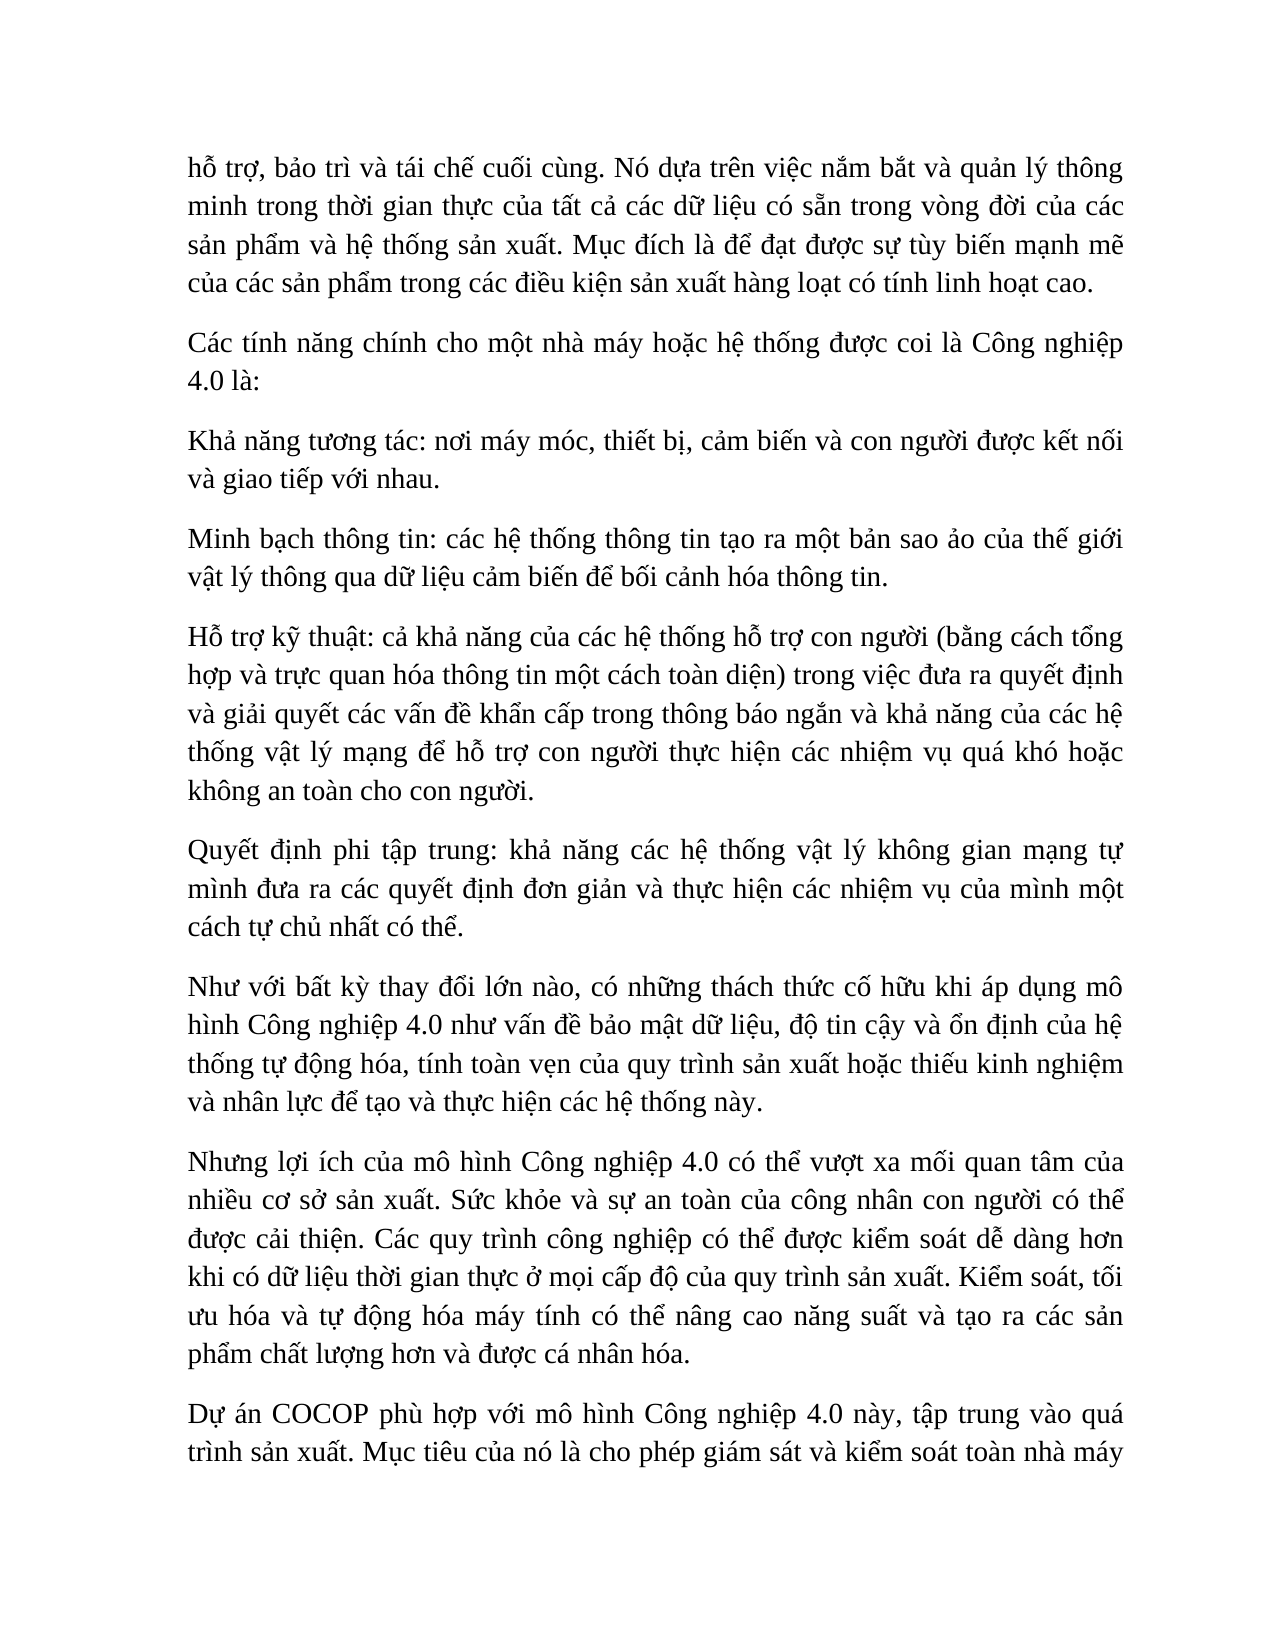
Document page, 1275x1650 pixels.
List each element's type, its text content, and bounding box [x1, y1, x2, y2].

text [187, 1396, 1125, 1468]
text Hỗ trợ kỹ thuật: cả khả năng của các hệ thống hỗ trợ con người (bằng cách tổng hợp và trực quan hóa thông tin một cách toàn diện) trong việc đưa ra quyết định và giải quyết các vấn đề khẩn cấp trong thông báo ngắn và khả năng của các hệ thống vật lý mạng để hỗ trợ con người thực hiện các nhiệm vụ quá khó hoặc không an toàn cho con người. [187, 619, 1125, 806]
text Như với bất kỳ thay đổi lớn nào, có những thách thức cố hữu khi áp dụng mô hình Công nghiệp 4.0 như vấn đề bảo mật dữ liệu, độ tin cậy và ổn định của hệ thống tự động hóa, tính toàn vẹn của quy trình sản xuất hoặc thiếu kinh nghiệm và nhân lực để tạo và thực hiện các hệ thống này. [187, 969, 1125, 1118]
text Nhưng lợi ích của mô hình Công nghiệp 4.0 có thể vượt xa mối quan tâm của nhiều cơ sở sản xuất. Sức khỏe và sự an toàn của công nhân con người có thể được cải thiện. Các quy trình công nghiệp có thể được kiểm soát dễ dàng hơn khi có dữ liệu thời gian thực ở mọi cấp độ của quy trình sản xuất. Kiểm soát, tối ưu hóa và tự động hóa máy tính có thể nâng cao năng suất và tạo ra các sản phẩm chất lượng hơn và được cá nhân hóa. [187, 1144, 1125, 1370]
text Khả năng tương tác: nơi máy móc, thiết bị, cảm biến và con người được kết nối và giao tiếp với nhau. [187, 423, 1125, 495]
text Các tính năng chính cho một nhà máy hoặc hệ thống được coi là Công nghiệp 4.0 là: [187, 325, 1125, 397]
text Minh bạch thông tin: các hệ thống thông tin tạo ra một bản sao ảo của thế giới vật lý thông qua dữ liệu cảm biến để bối cảnh hóa thông tin. [187, 521, 1125, 593]
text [187, 150, 1125, 299]
text Quyết định phi tập trung: khả năng các hệ thống vật lý không gian mạng tự mình đưa ra các quyết định đơn giản và thực hiện các nhiệm vụ của mình một cách tự chủ nhất có thể. [187, 832, 1125, 943]
